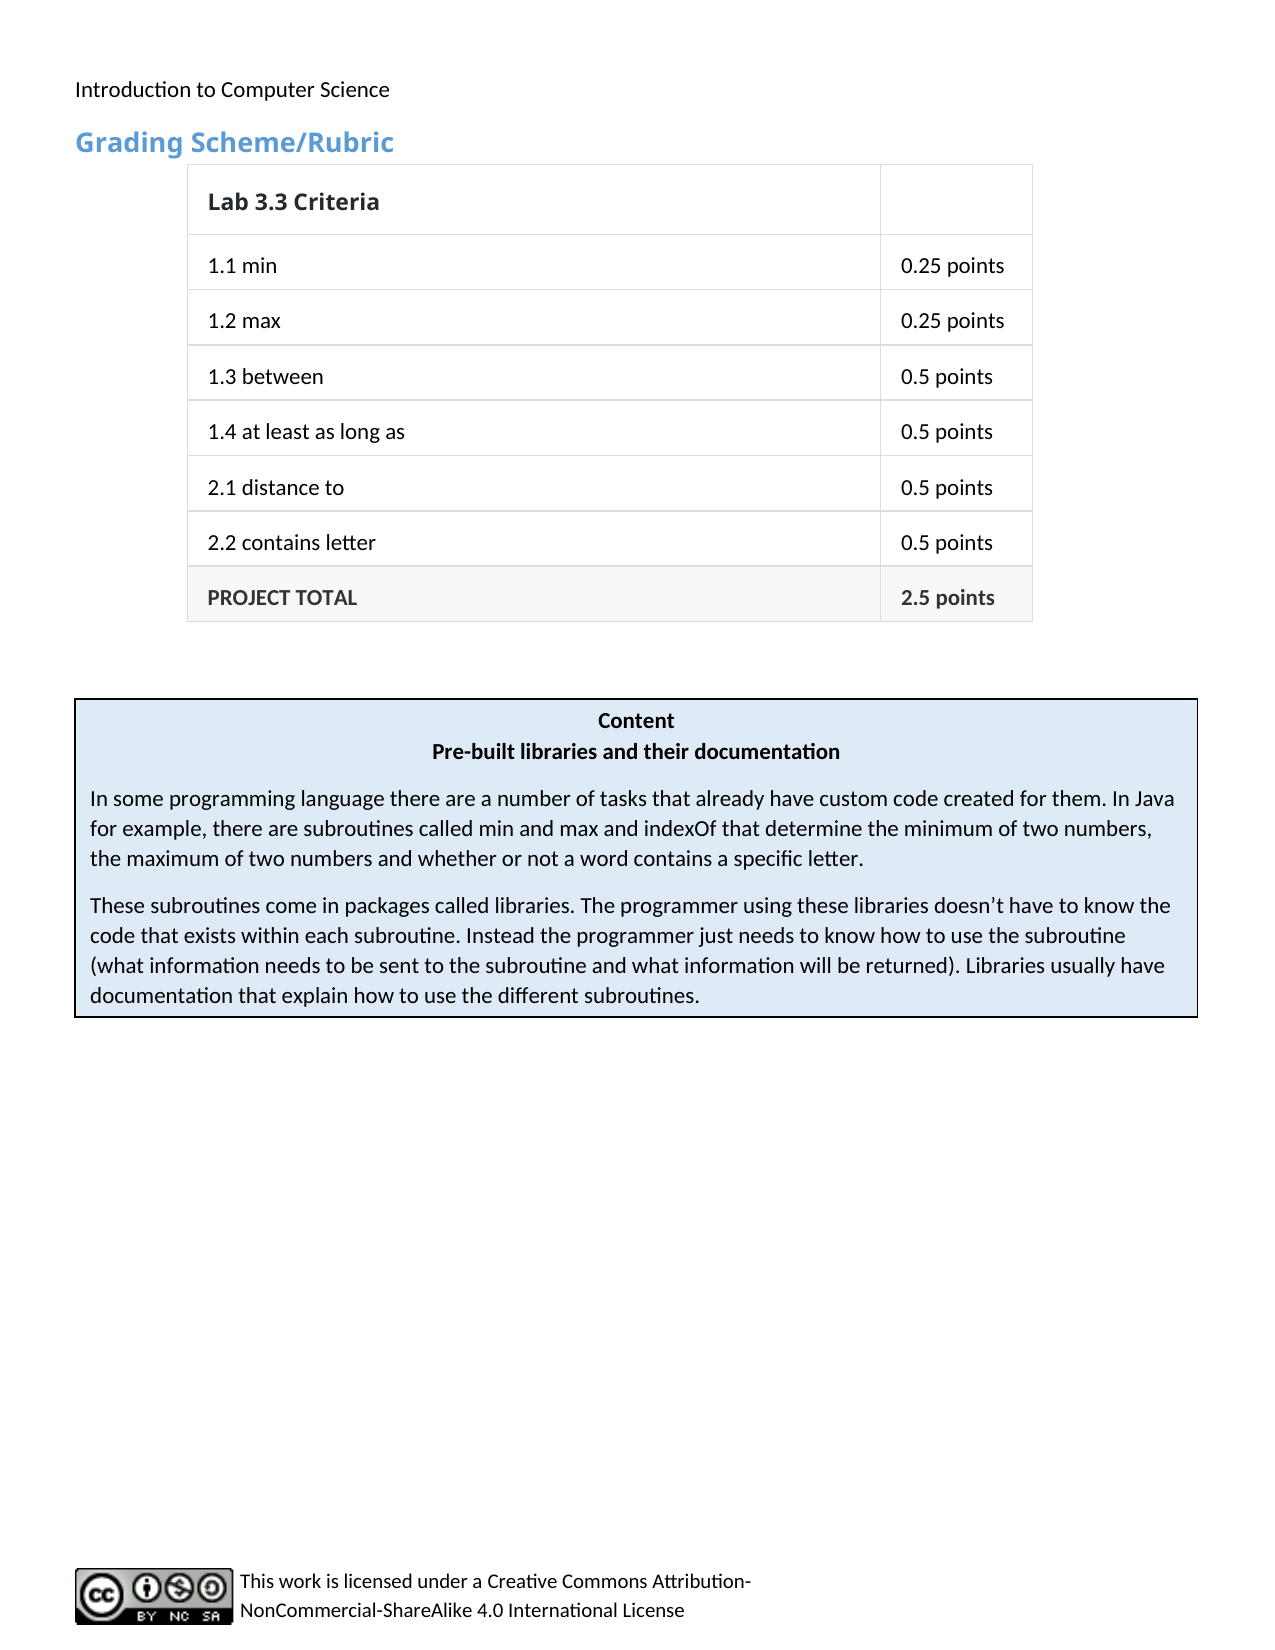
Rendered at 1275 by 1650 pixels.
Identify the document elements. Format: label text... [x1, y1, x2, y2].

table_cell 1.4 at least as long as [188, 401, 880, 455]
table_cell 0.5 points [881, 512, 1032, 565]
table_header [881, 165, 1032, 233]
picture [75, 1568, 234, 1625]
table_cell 1.3 between [188, 346, 880, 399]
table_cell 0.5 points [881, 456, 1032, 510]
table_cell 0.5 points [881, 346, 1032, 399]
table_cell 0.5 points [881, 401, 1032, 455]
table_cell 0.25 points [881, 290, 1032, 344]
table_cell 2.2 contains letter [188, 512, 880, 565]
table_cell 1.1 min [188, 235, 880, 289]
table_header Lab 3.3 Criteria [188, 165, 880, 233]
table_cell 2.1 distance to [188, 456, 880, 510]
table_cell 0.25 points [881, 235, 1032, 289]
table_cell 2.5 points [881, 567, 1032, 621]
table_cell PROJECT TOTAL [188, 567, 880, 621]
table_cell 1.2 max [188, 290, 880, 344]
subtitle Grading Scheme/Rubric [75, 124, 1200, 161]
